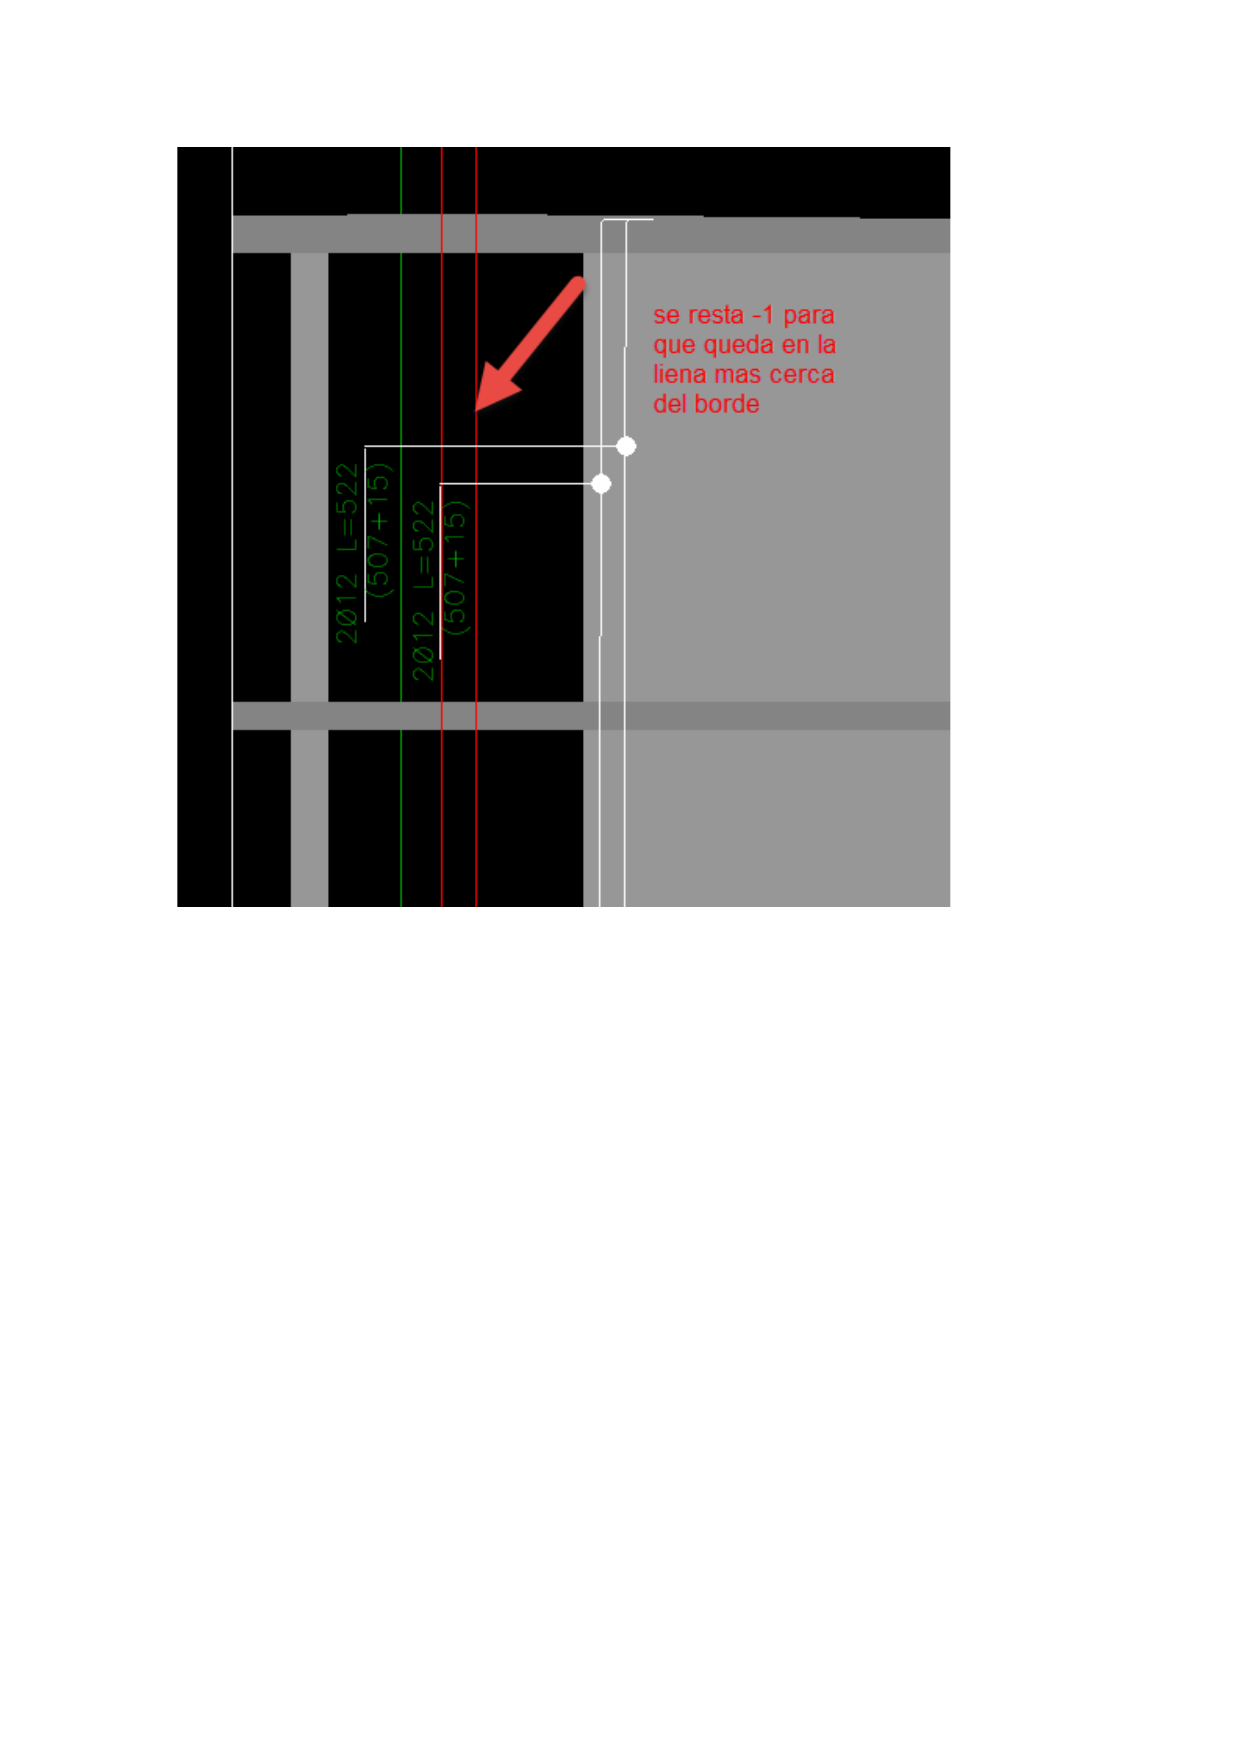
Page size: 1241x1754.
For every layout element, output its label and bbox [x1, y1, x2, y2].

picture [177, 147, 951, 907]
